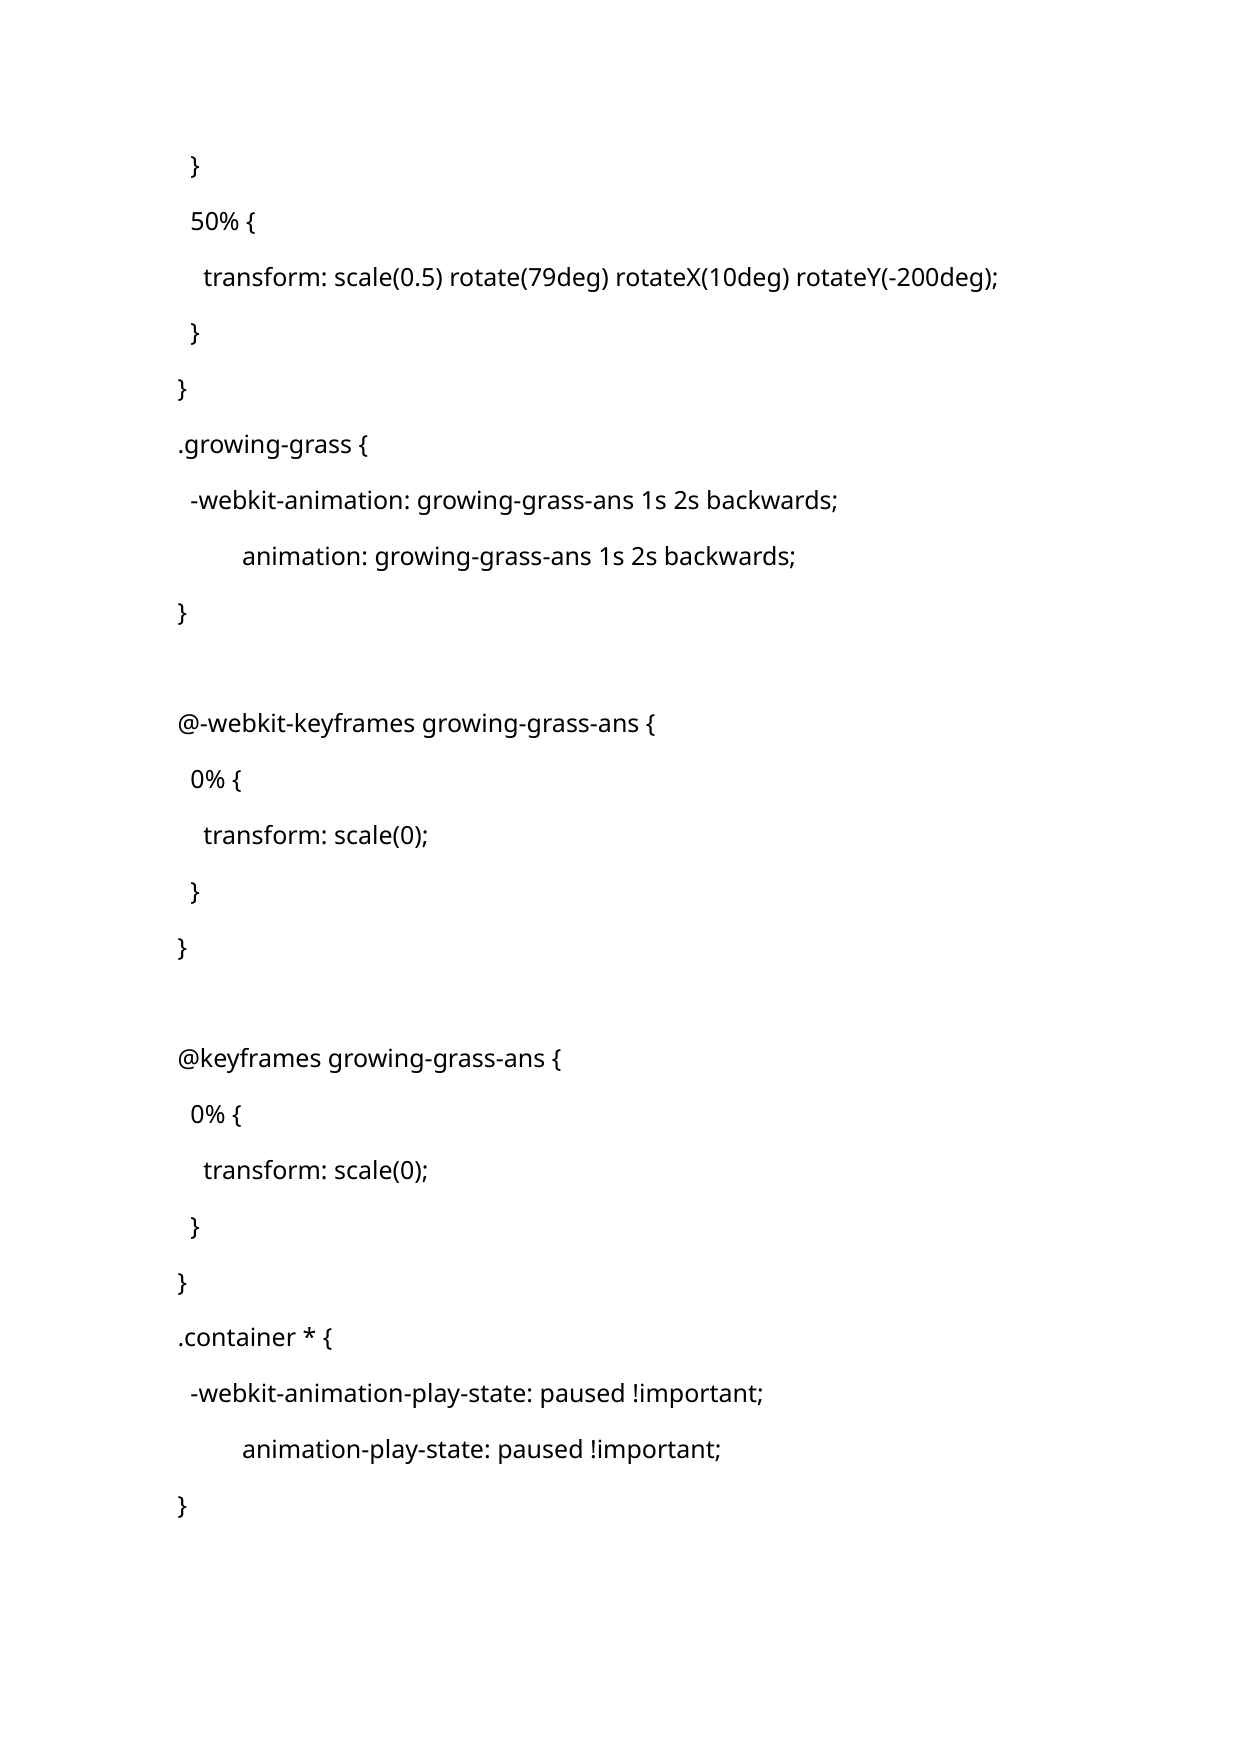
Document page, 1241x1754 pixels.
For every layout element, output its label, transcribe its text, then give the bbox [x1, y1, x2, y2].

text 0% { [177, 762, 1063, 796]
text } [177, 873, 1063, 907]
text transform: scale(0); [177, 818, 1063, 852]
text } [177, 1264, 1063, 1298]
text } [177, 371, 1063, 405]
text transform: scale(0); [177, 1153, 1063, 1187]
text @keyframes growing-grass-ans { [177, 1041, 1063, 1075]
text .growing-grass { [177, 427, 1063, 461]
text 0% { [177, 1097, 1063, 1131]
text animation-play-state: paused !important; [177, 1432, 1063, 1466]
text } [177, 594, 1063, 628]
text } [177, 148, 1063, 182]
text .container * { [177, 1320, 1063, 1354]
text } [177, 1208, 1063, 1242]
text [177, 259, 1063, 293]
text -webkit-animation-play-state: paused !important; [177, 1376, 1063, 1410]
text } [177, 929, 1063, 963]
text -webkit-animation: growing-grass-ans 1s 2s backwards; [177, 483, 1063, 517]
text animation: growing-grass-ans 1s 2s backwards; [177, 538, 1063, 572]
text @-webkit-keyframes growing-grass-ans { [177, 706, 1063, 740]
text } [177, 315, 1063, 349]
text } [177, 1488, 1063, 1522]
text 50% { [177, 203, 1063, 237]
